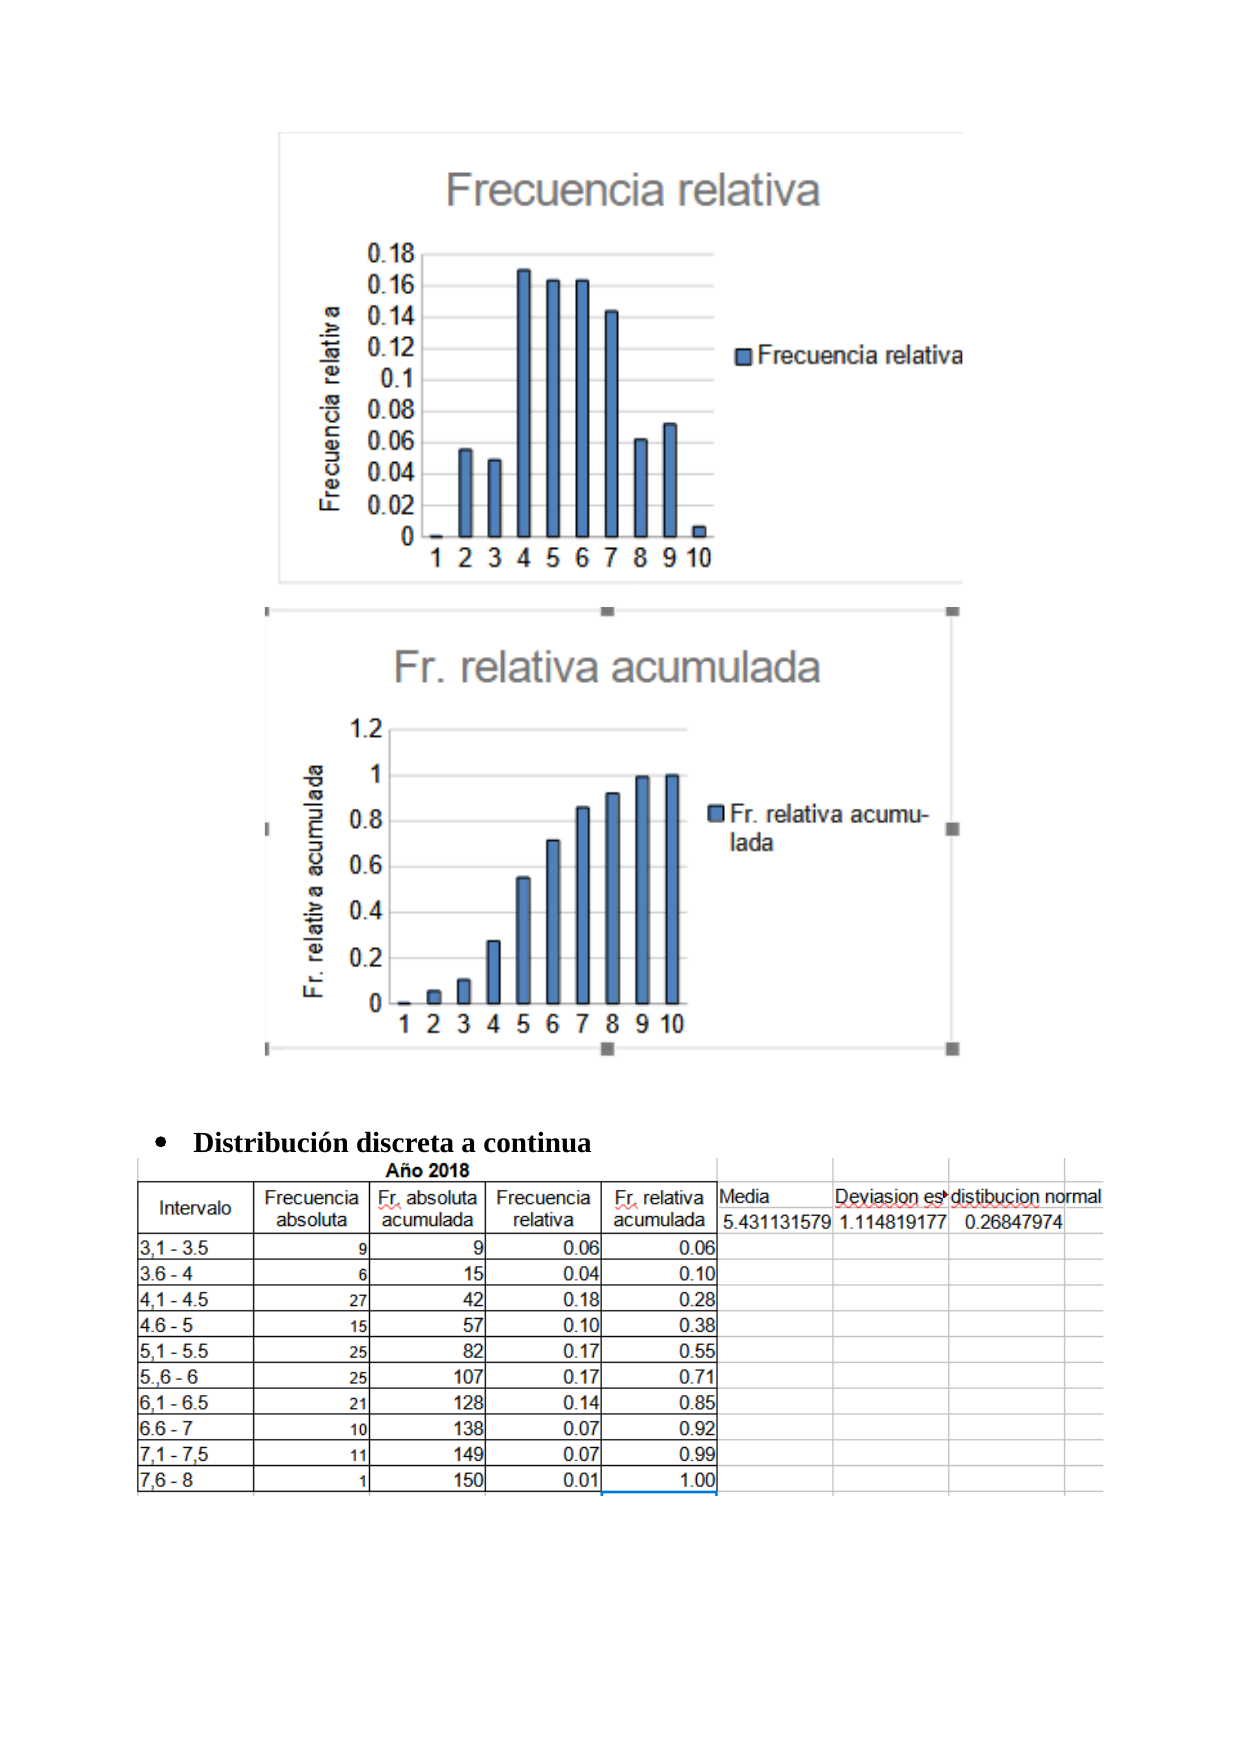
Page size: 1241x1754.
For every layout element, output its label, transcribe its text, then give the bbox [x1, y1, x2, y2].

picture [277, 132, 963, 587]
picture [136, 1158, 1104, 1496]
list Distribución discreta a continua [156, 1125, 1122, 1158]
picture [264, 607, 962, 1058]
